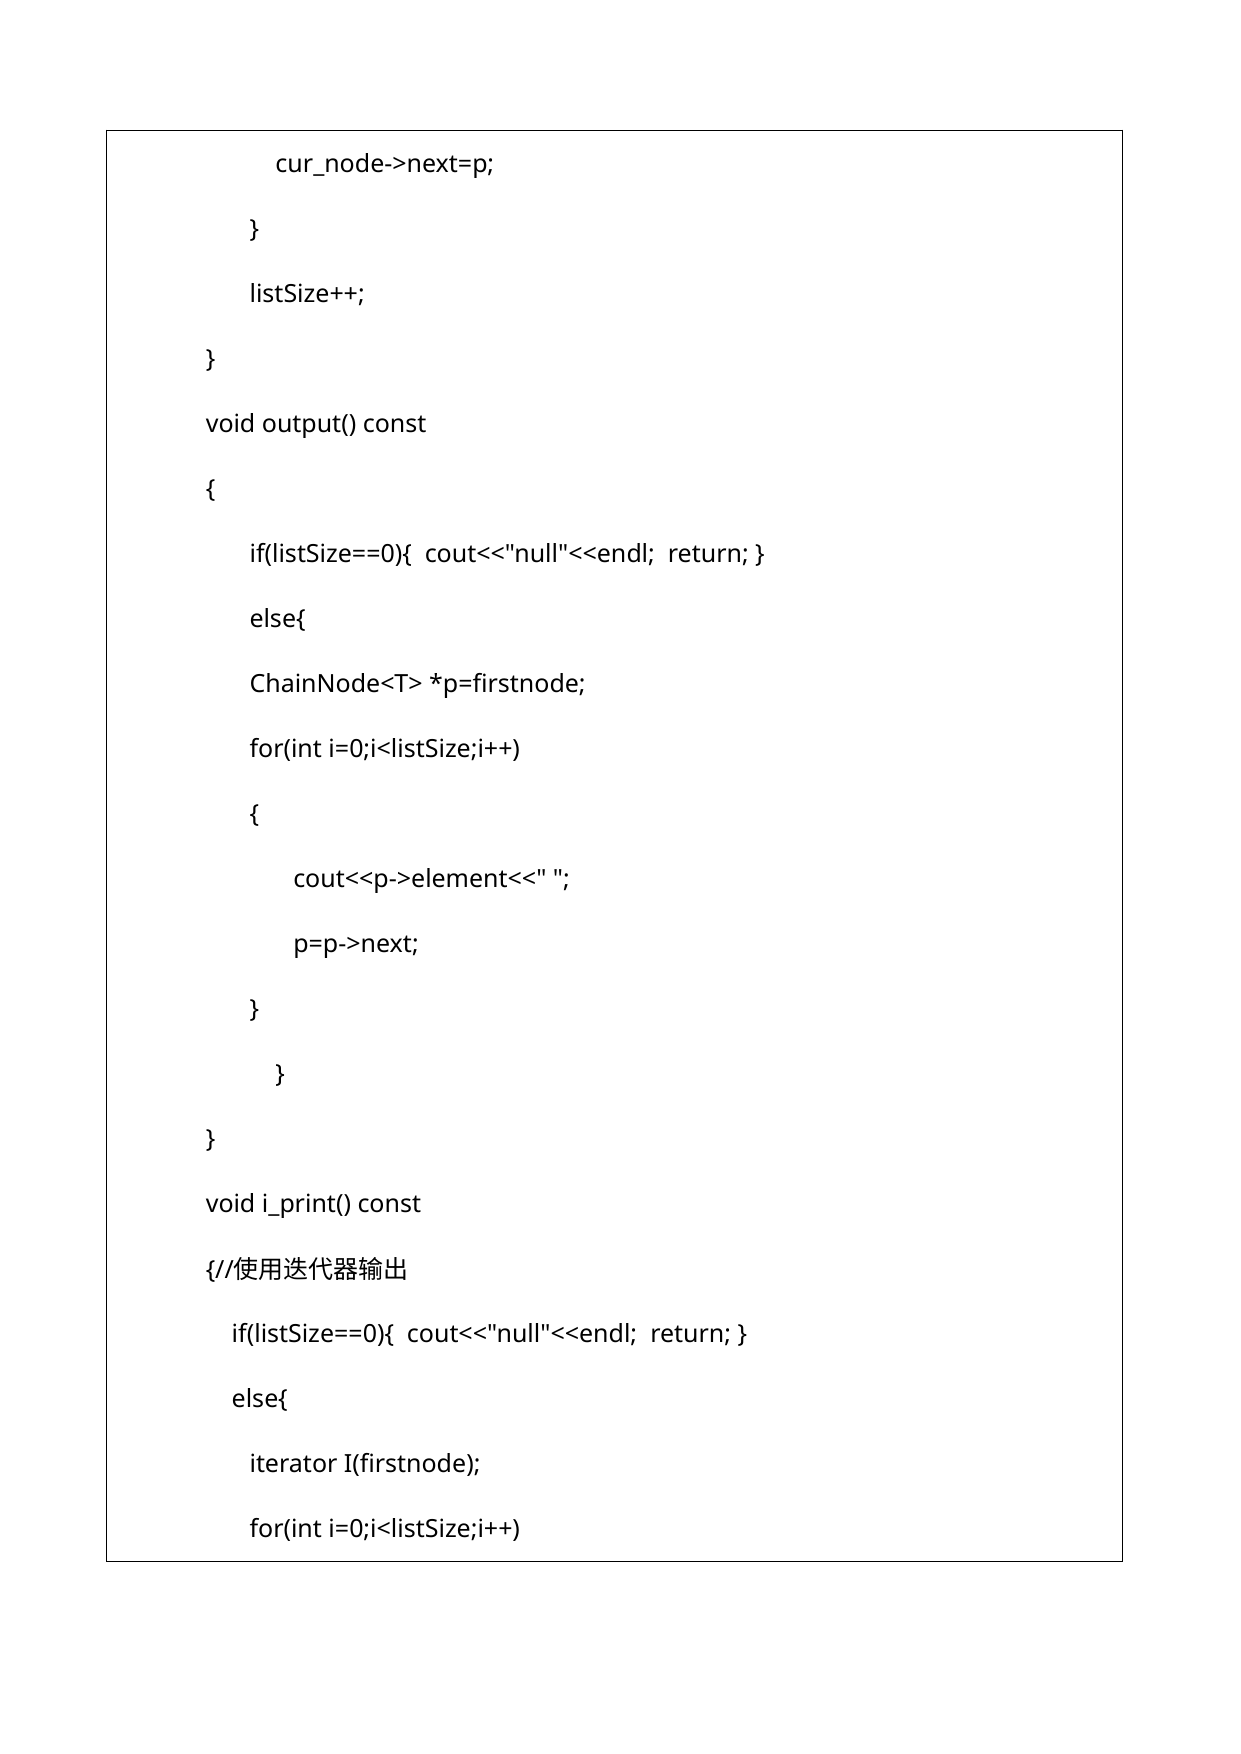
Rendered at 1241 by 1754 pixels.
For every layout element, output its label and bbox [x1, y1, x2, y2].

table_cell [107, 131, 1122, 1561]
